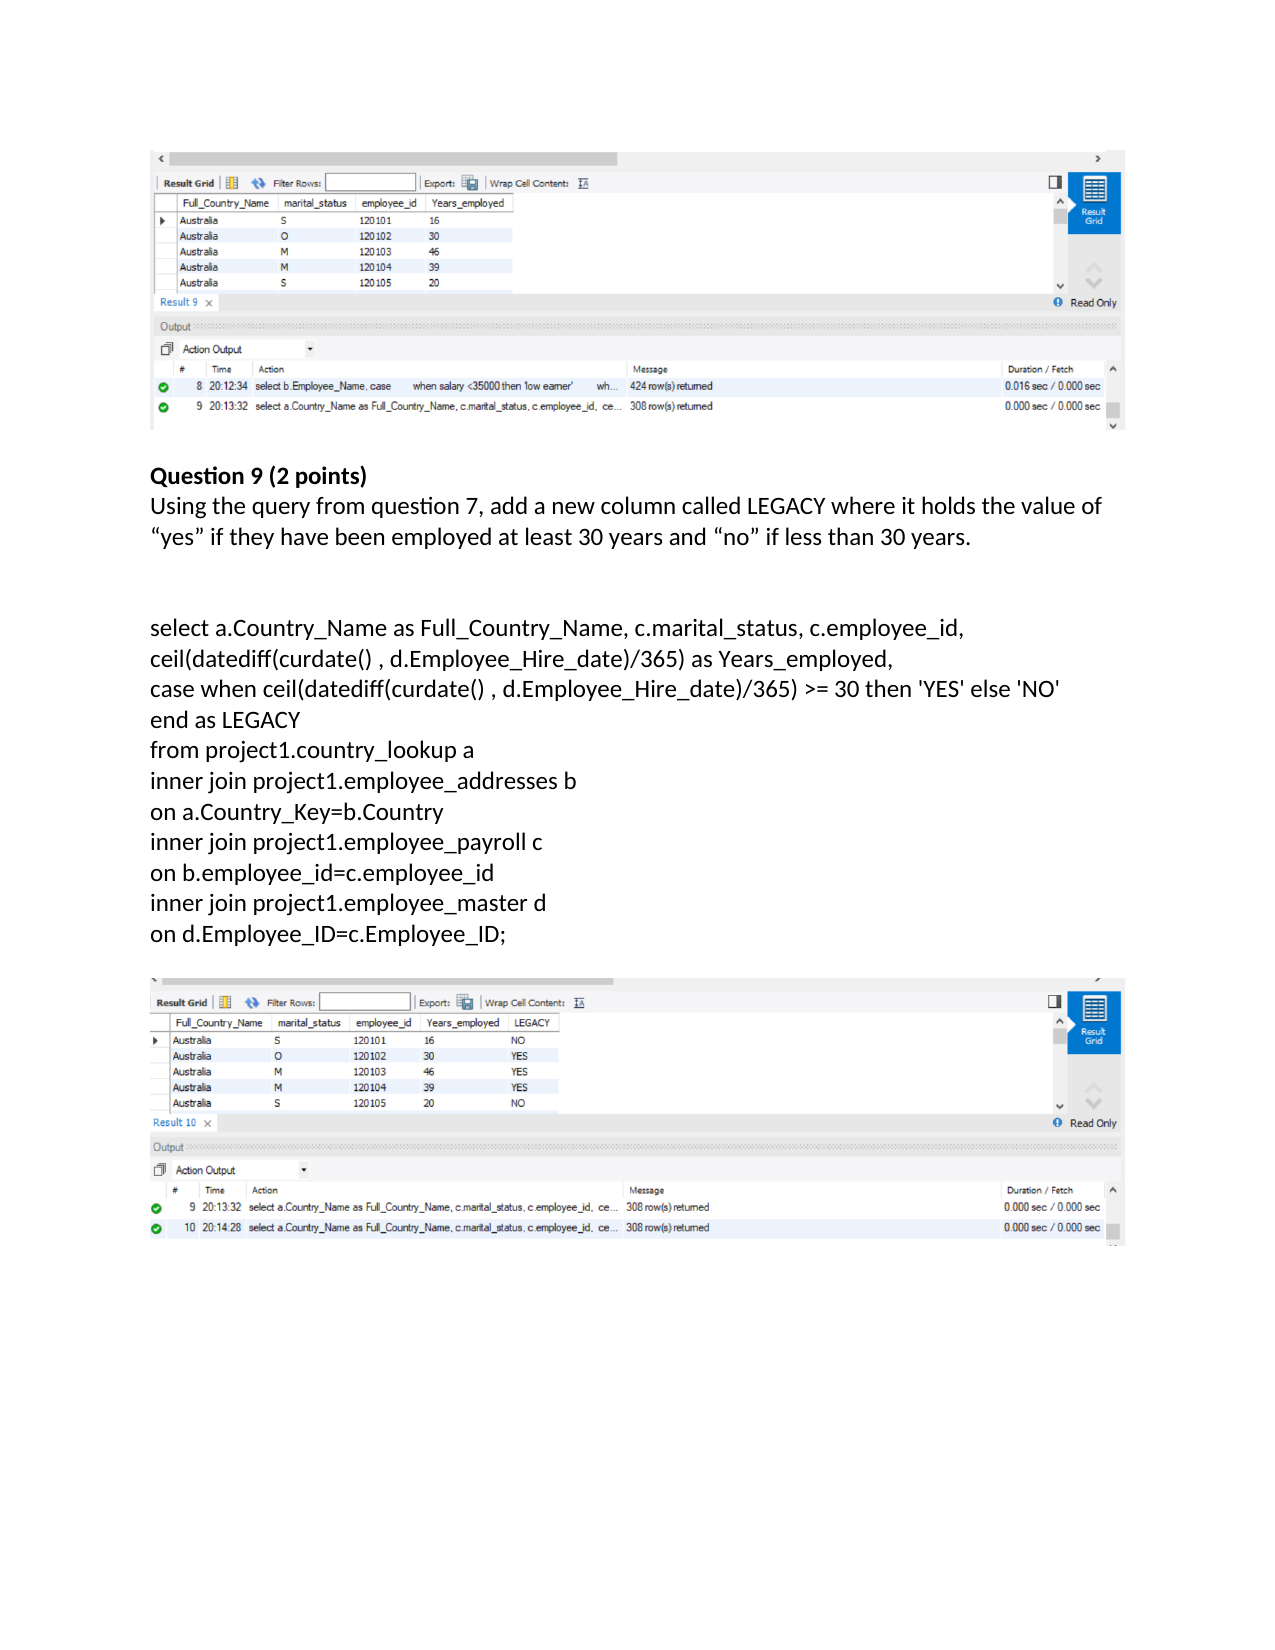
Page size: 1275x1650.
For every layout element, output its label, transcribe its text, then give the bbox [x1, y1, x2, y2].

text select a.Country_Name as Full_Country_Name, c.marital_status, c.employee_id, [150, 613, 1125, 643]
text on a.Country_Key=b.Country [150, 796, 1125, 826]
text on b.employee_id=c.employee_id [150, 857, 1125, 887]
text on d.Employee_ID=c.Employee_ID; [150, 918, 1125, 948]
text end as LEGACY [150, 704, 1125, 735]
picture [150, 978, 1125, 1246]
picture [150, 150, 1125, 430]
text case when ceil(datediff(curdate() , d.Employee_Hire_date)/365) >= 30 then 'YES' else 'NO' [150, 674, 1125, 704]
text inner join project1.employee_master d [150, 887, 1125, 918]
text Using the query from question 7, add a new column called LEGACY where it holds the value of “yes” if they have been employed at least 30 years and “no” if less than 30 years. [150, 491, 1125, 552]
text inner join project1.employee_payroll c [150, 826, 1125, 857]
text inner join project1.employee_addresses b [150, 765, 1125, 796]
text ceil(datediff(curdate() , d.Employee_Hire_date)/365) as Years_employed, [150, 643, 1125, 674]
text Question 9 (2 points) [150, 460, 1125, 491]
text from project1.country_lookup a [150, 735, 1125, 765]
